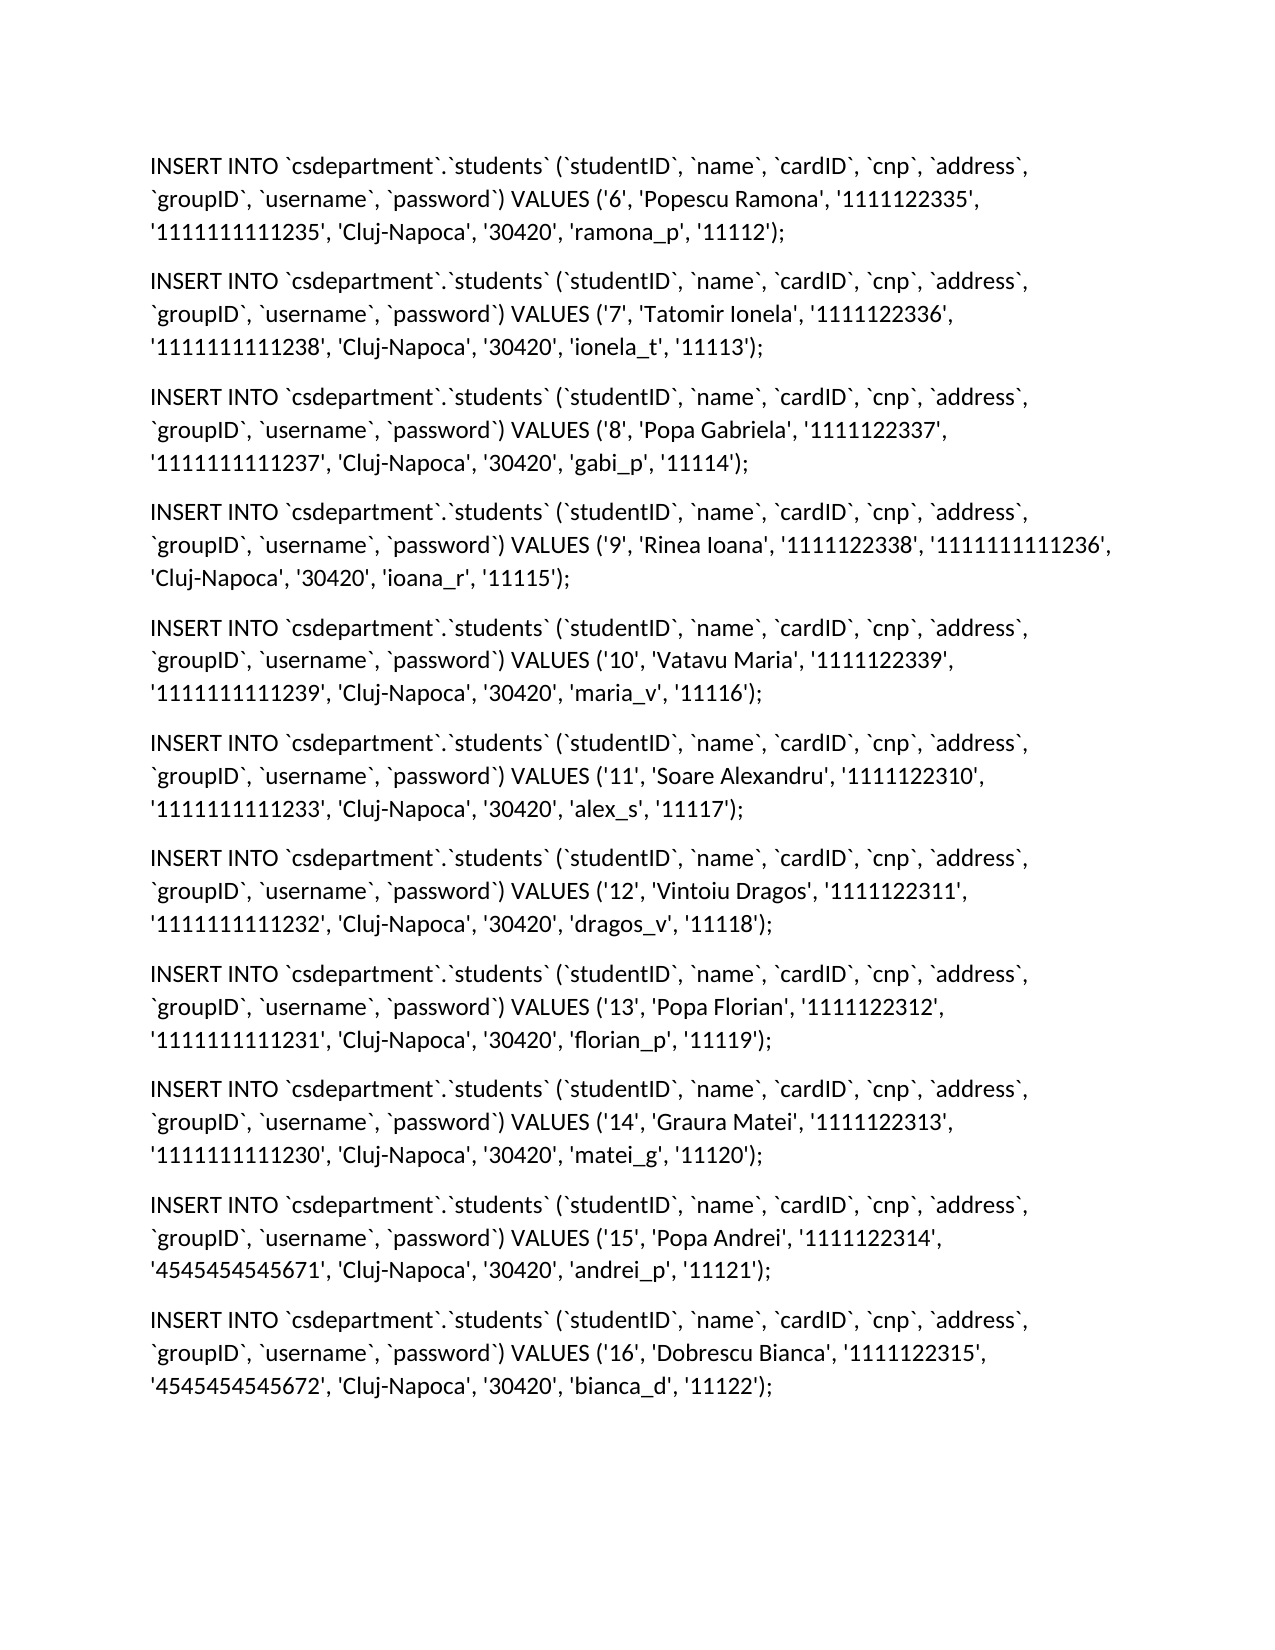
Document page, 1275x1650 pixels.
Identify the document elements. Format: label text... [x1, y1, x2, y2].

text INSERT INTO `csdepartment`.`students` (`studentID`, `name`, `cardID`, `cnp`, `address`, `groupID`, `username`, `password`) VALUES ('12', 'Vintoiu Dragos', '1111122311', '1111111111232', 'Cluj-Napoca', '30420', 'dragos_v', '11118'); [150, 842, 1125, 939]
text INSERT INTO `csdepartment`.`students` (`studentID`, `name`, `cardID`, `cnp`, `address`, `groupID`, `username`, `password`) VALUES ('7', 'Tatomir Ionela', '1111122336', '1111111111238', 'Cluj-Napoca', '30420', 'ionela_t', '11113'); [150, 265, 1125, 362]
text INSERT INTO `csdepartment`.`students` (`studentID`, `name`, `cardID`, `cnp`, `address`, `groupID`, `username`, `password`) VALUES ('13', 'Popa Florian', '1111122312', '1111111111231', 'Cluj-Napoca', '30420', 'florian_p', '11119'); [150, 958, 1125, 1054]
text INSERT INTO `csdepartment`.`students` (`studentID`, `name`, `cardID`, `cnp`, `address`, `groupID`, `username`, `password`) VALUES ('8', 'Popa Gabriela', '1111122337', '1111111111237', 'Cluj-Napoca', '30420', 'gabi_p', '11114'); [150, 381, 1125, 477]
text INSERT INTO `csdepartment`.`students` (`studentID`, `name`, `cardID`, `cnp`, `address`, `groupID`, `username`, `password`) VALUES ('6', 'Popescu Ramona', '1111122335', '1111111111235', 'Cluj-Napoca', '30420', 'ramona_p', '11112'); [150, 150, 1125, 246]
text INSERT INTO `csdepartment`.`students` (`studentID`, `name`, `cardID`, `cnp`, `address`, `groupID`, `username`, `password`) VALUES ('14', 'Graura Matei', '1111122313', '1111111111230', 'Cluj-Napoca', '30420', 'matei_g', '11120'); [150, 1073, 1125, 1170]
text INSERT INTO `csdepartment`.`students` (`studentID`, `name`, `cardID`, `cnp`, `address`, `groupID`, `username`, `password`) VALUES ('16', 'Dobrescu Bianca', '1111122315', '4545454545672', 'Cluj-Napoca', '30420', 'bianca_d', '11122'); [150, 1304, 1125, 1401]
text INSERT INTO `csdepartment`.`students` (`studentID`, `name`, `cardID`, `cnp`, `address`, `groupID`, `username`, `password`) VALUES ('10', 'Vatavu Maria', '1111122339', '1111111111239', 'Cluj-Napoca', '30420', 'maria_v', '11116'); [150, 612, 1125, 708]
text INSERT INTO `csdepartment`.`students` (`studentID`, `name`, `cardID`, `cnp`, `address`, `groupID`, `username`, `password`) VALUES ('15', 'Popa Andrei', '1111122314', '4545454545671', 'Cluj-Napoca', '30420', 'andrei_p', '11121'); [150, 1189, 1125, 1285]
text INSERT INTO `csdepartment`.`students` (`studentID`, `name`, `cardID`, `cnp`, `address`, `groupID`, `username`, `password`) VALUES ('11', 'Soare Alexandru', '1111122310', '1111111111233', 'Cluj-Napoca', '30420', 'alex_s', '11117'); [150, 727, 1125, 823]
text INSERT INTO `csdepartment`.`students` (`studentID`, `name`, `cardID`, `cnp`, `address`, `groupID`, `username`, `password`) VALUES ('9', 'Rinea Ioana', '1111122338', '1111111111236', 'Cluj-Napoca', '30420', 'ioana_r', '11115'); [150, 496, 1125, 593]
